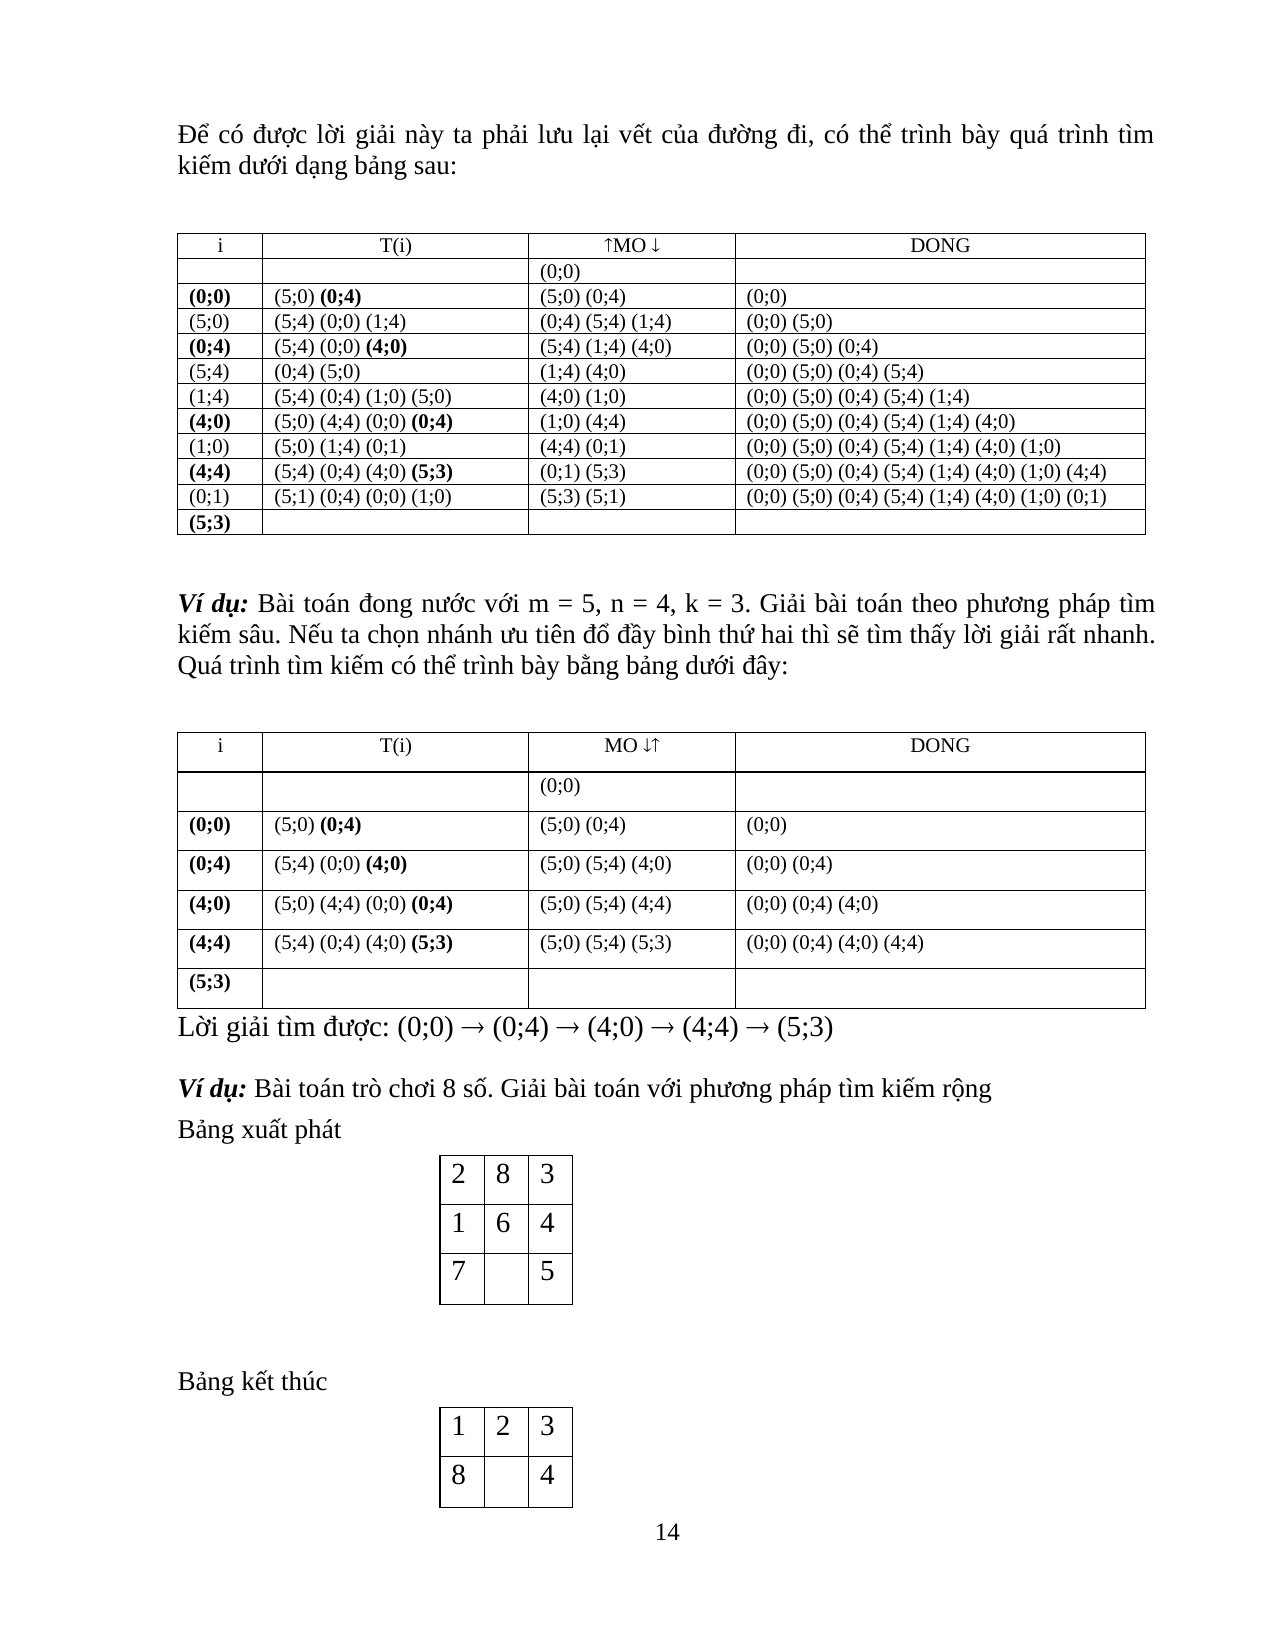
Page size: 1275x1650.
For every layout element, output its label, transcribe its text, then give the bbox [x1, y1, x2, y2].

table_cell (4;4) [178, 930, 262, 968]
table_cell (1;0) (4;4) [529, 409, 735, 433]
table_header 8 [485, 1156, 528, 1204]
table_cell [178, 259, 262, 283]
table_cell (0;0) (5;0) (0;4) (5;4) (1;4) (4;0) [736, 409, 1145, 433]
table_cell (4;4) (0;1) [529, 434, 735, 458]
table_cell [485, 1457, 528, 1507]
table_header DONG [736, 234, 1145, 257]
table_cell (4;0) (1;0) [529, 384, 735, 408]
table_cell (5;4) (0;0) (4;0) [263, 334, 528, 358]
table_cell (0;1) (5;3) [529, 459, 735, 483]
table_cell (0;0) (0;4) [736, 851, 1145, 889]
table_header i [178, 234, 262, 257]
text Để có được lời giải này ta phải lưu lại vết của đường đi, có thể trình bày quá trình tìm kiếm dưới dạng bảng sau: [177, 118, 1157, 180]
table_cell (5;0) (0;4) [263, 284, 528, 308]
table_cell (4;0) [178, 891, 262, 929]
table_cell (1;4) (4;0) [529, 359, 735, 383]
text Ví dụ: Bài toán đong nước với m = 5, n = 4, k = 3. Giải bài toán theo phương pháp tìm kiếm sâu. Nếu ta chọn nhánh ưu tiên đổ đầy bình thứ hai thì sẽ tìm thấy lời giải rất nhanh. Quá trình tìm kiếm có thể trình bày bằng bảng dưới đây: [177, 587, 1157, 680]
table_cell 4 [529, 1457, 572, 1507]
table_cell (0;0) [736, 284, 1145, 308]
table_cell [736, 969, 1145, 1008]
table_cell (0;0) (0;4) (4;0) [736, 891, 1145, 929]
table_cell [529, 969, 735, 1008]
table_cell [736, 773, 1145, 811]
table_cell (5;0) (4;4) (0;0) (0;4) [263, 891, 528, 929]
table_cell [485, 1254, 528, 1304]
table_cell (5;0) [178, 309, 262, 333]
table_header 2 [485, 1408, 528, 1456]
table_cell (0;4) [178, 851, 262, 889]
table_cell (5;0) (5;4) (5;3) [529, 930, 735, 968]
table_cell (5;0) (5;4) (4;0) [529, 851, 735, 889]
table_cell (0;0) (0;4) (4;0) (4;4) [736, 930, 1145, 968]
table_cell (5;0) (0;4) [529, 284, 735, 308]
table_cell (0;0) (5;0) [736, 309, 1145, 333]
table_cell [263, 773, 528, 811]
table_cell (5;4) (1;4) (4;0) [529, 334, 735, 358]
table_header MO [529, 234, 735, 257]
table_cell 8 [441, 1457, 484, 1507]
table_cell (1;4) [178, 384, 262, 408]
text Bảng xuất phát [177, 1113, 1157, 1144]
table_cell (5;0) (0;4) [263, 812, 528, 850]
table_cell (0;0) [178, 812, 262, 850]
table_cell (5;3) [178, 510, 262, 534]
table_header T(i) [263, 234, 528, 257]
table_cell (0;0) (5;0) (0;4) (5;4) [736, 359, 1145, 383]
table_cell (0;0) (5;0) (0;4) (5;4) (1;4) (4;0) (1;0) (4;4) [736, 459, 1145, 483]
table_cell (5;0) (4;4) (0;0) (0;4) [263, 409, 528, 433]
table_cell (0;0) (5;0) (0;4) (5;4) (1;4) (4;0) (1;0) (0;1) [736, 485, 1145, 508]
table_cell (4;0) [178, 409, 262, 433]
table_cell (0;4) (5;0) [263, 359, 528, 383]
table_header 1 [441, 1408, 484, 1456]
table_cell (0;0) [529, 259, 735, 283]
table_cell (0;0) (5;0) (0;4) (5;4) (1;4) [736, 384, 1145, 408]
table_cell (0;0) (5;0) (0;4) [736, 334, 1145, 358]
table_cell (0;0) (5;0) (0;4) (5;4) (1;4) (4;0) (1;0) [736, 434, 1145, 458]
table_cell (5;4) (0;0) (1;4) [263, 309, 528, 333]
table_cell (1;0) [178, 434, 262, 458]
table_cell [263, 969, 528, 1008]
table_cell 4 [529, 1205, 572, 1252]
table_cell (5;4) (0;4) (1;0) (5;0) [263, 384, 528, 408]
table_cell 5 [529, 1254, 572, 1304]
table_cell 1 [441, 1205, 484, 1252]
table_cell [263, 510, 528, 534]
table_cell 6 [485, 1205, 528, 1252]
table_cell 7 [441, 1254, 484, 1304]
table_cell (5;0) (0;4) [529, 812, 735, 850]
table_cell (5;3) (5;1) [529, 485, 735, 508]
table_cell (5;4) (0;4) (4;0) (5;3) [263, 459, 528, 483]
table_cell (5;0) (1;4) (0;1) [263, 434, 528, 458]
table_cell (5;4) (0;0) (4;0) [263, 851, 528, 889]
text Lời giải tìm được: (0;0) (0;4) (4;0) (4;4) (5;3) [177, 1009, 1157, 1042]
text Bảng kết thúc [177, 1366, 1157, 1397]
table_header 2 [441, 1156, 484, 1204]
table_cell [736, 510, 1145, 534]
table_header 3 [529, 1408, 572, 1456]
table_cell (0;0) [529, 773, 735, 811]
table_cell (0;1) [178, 485, 262, 508]
table_cell [529, 510, 735, 534]
table_cell [736, 259, 1145, 283]
table_header T(i) [263, 733, 528, 771]
table_cell [178, 773, 262, 811]
table_header 3 [529, 1156, 572, 1204]
table_header DONG [736, 733, 1145, 771]
table_cell (5;4) (0;4) (4;0) (5;3) [263, 930, 528, 968]
table_cell (5;4) [178, 359, 262, 383]
table_cell (4;4) [178, 459, 262, 483]
text Ví dụ: Bài toán trò chơi 8 số. Giải bài toán với phương pháp tìm kiếm rộng [177, 1072, 1157, 1103]
table_cell (5;1) (0;4) (0;0) (1;0) [263, 485, 528, 508]
table_cell (0;4) [178, 334, 262, 358]
table_cell (0;0) [736, 812, 1145, 850]
table_cell (5;3) [178, 969, 262, 1008]
table_header MO [529, 733, 735, 771]
table_cell (0;0) [178, 284, 262, 308]
table_header i [178, 733, 262, 771]
table_cell (5;0) (5;4) (4;4) [529, 891, 735, 929]
table_cell (0;4) (5;4) (1;4) [529, 309, 735, 333]
table_cell [263, 259, 528, 283]
